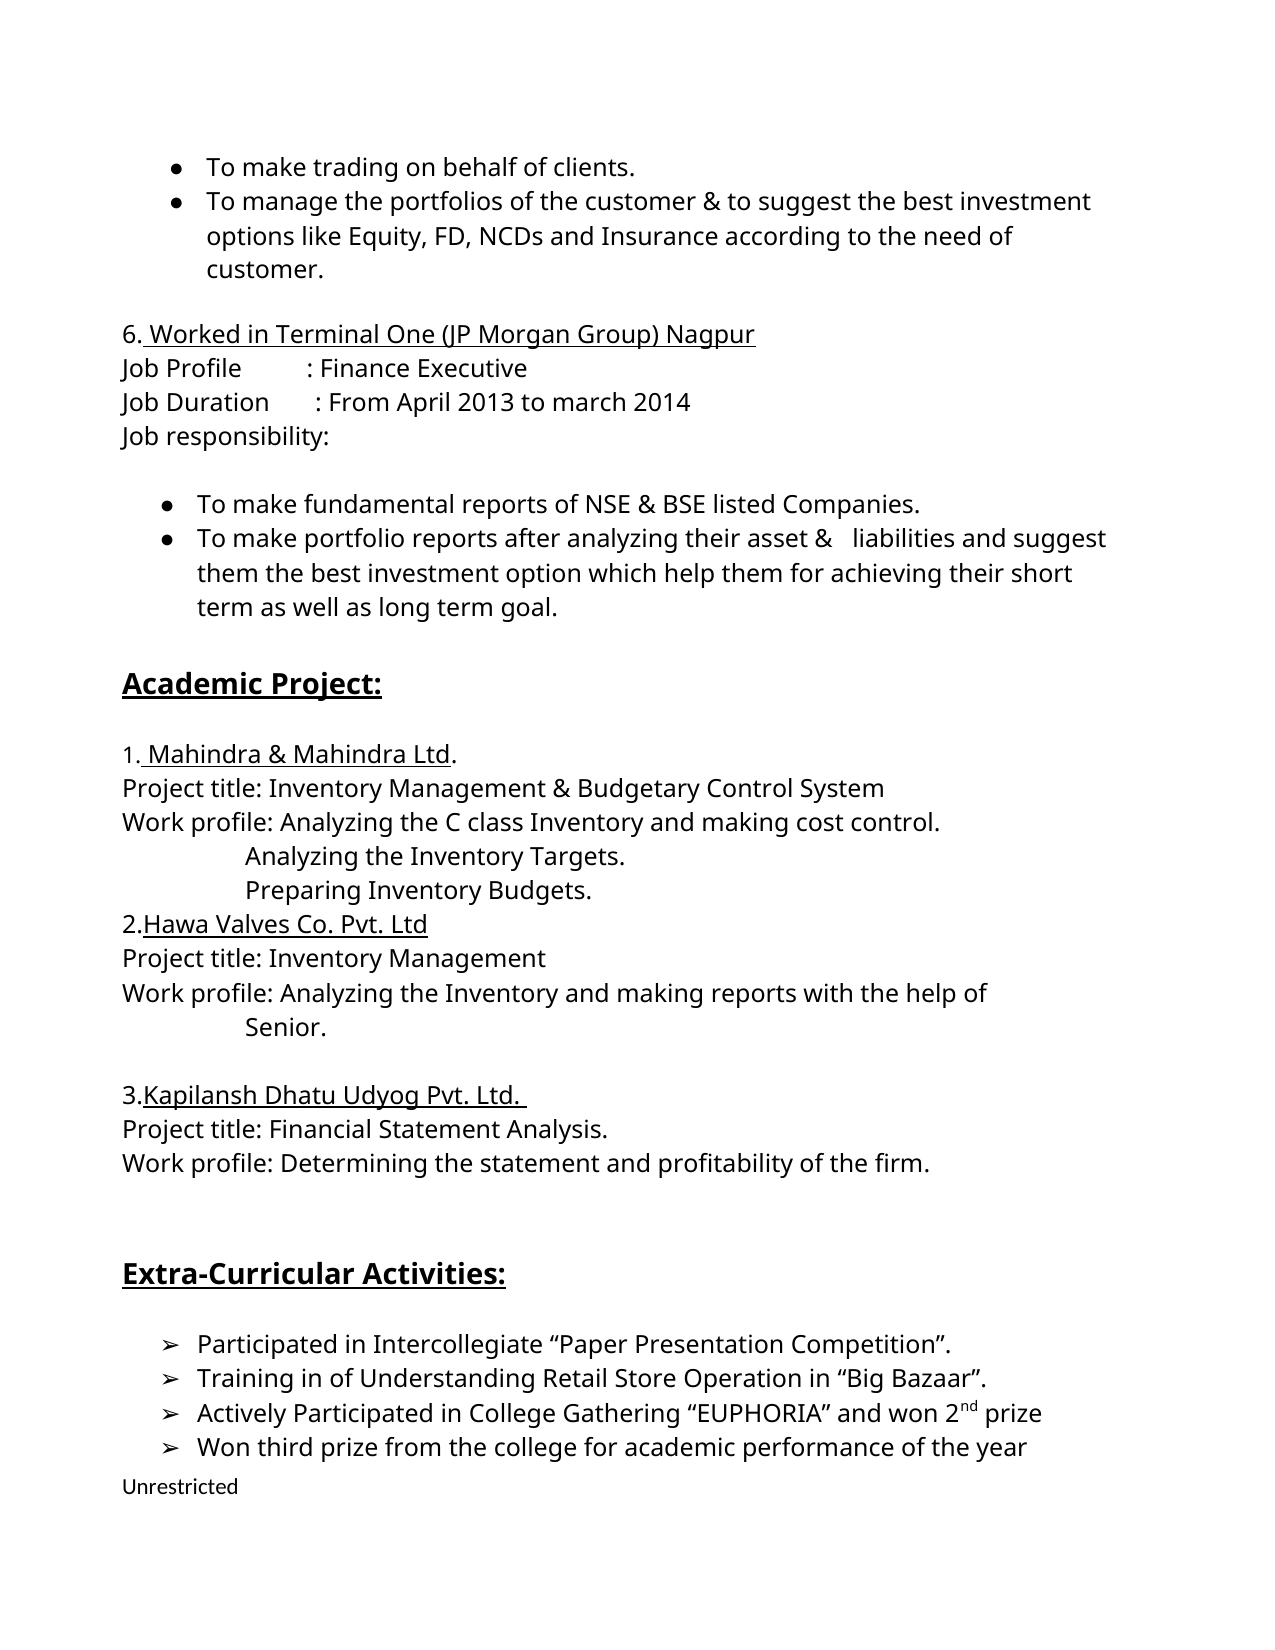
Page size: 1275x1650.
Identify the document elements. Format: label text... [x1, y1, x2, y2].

list Actively Participated in College Gathering “EUPHORIA” and won 2nd prize [159, 1395, 1125, 1429]
text 1. Mahindra & Mahindra Ltd. Project title: Inventory Management & Budgetary Control System Work profile: Analyzing the C class Inventory and making cost control. [122, 737, 1125, 839]
text Job Duration : From April 2013 to march 2014 Job responsibility: [122, 385, 1125, 453]
text Job Profile : Finance Executive [122, 351, 1125, 385]
list To make portfolio reports after analyzing their asset & liabilities and suggest them the best investment option which help them for achieving their short term as well as long term goal. [159, 521, 1125, 623]
text Senior. [122, 1009, 1125, 1043]
list To make fundamental reports of NSE & BSE listed Companies. [159, 487, 1125, 521]
text 3.Kapilansh Dhatu Udyog Pvt. Ltd. Project title: Financial Statement Analysis. Work profile: Determining the statement and profitability of the firm. [122, 1077, 1125, 1179]
text 2.Hawa Valves Co. Pvt. Ltd Project title: Inventory Management Work profile: Analyzing the Inventory and making reports with the help of [122, 907, 1125, 1009]
text Academic Project: [122, 663, 1125, 703]
text Extra-Curricular Activities: [122, 1253, 1125, 1293]
list To manage the portfolios of the customer & to suggest the best investment options like Equity, FD, NCDs and Insurance according to the need of customer. [169, 184, 1125, 286]
text Analyzing the Inventory Targets. [122, 839, 1125, 873]
list Training in of Understanding Retail Store Operation in “Big Bazaar”. [159, 1361, 1125, 1395]
text Preparing Inventory Budgets. [122, 873, 1125, 907]
list Won third prize from the college for academic performance of the year [159, 1429, 1125, 1463]
list Participated in Intercollegiate “Paper Presentation Competition”. [159, 1327, 1125, 1361]
list To make trading on behalf of clients. [169, 150, 1125, 184]
text 6. Worked in Terminal One (JP Morgan Group) Nagpur [122, 317, 1125, 351]
